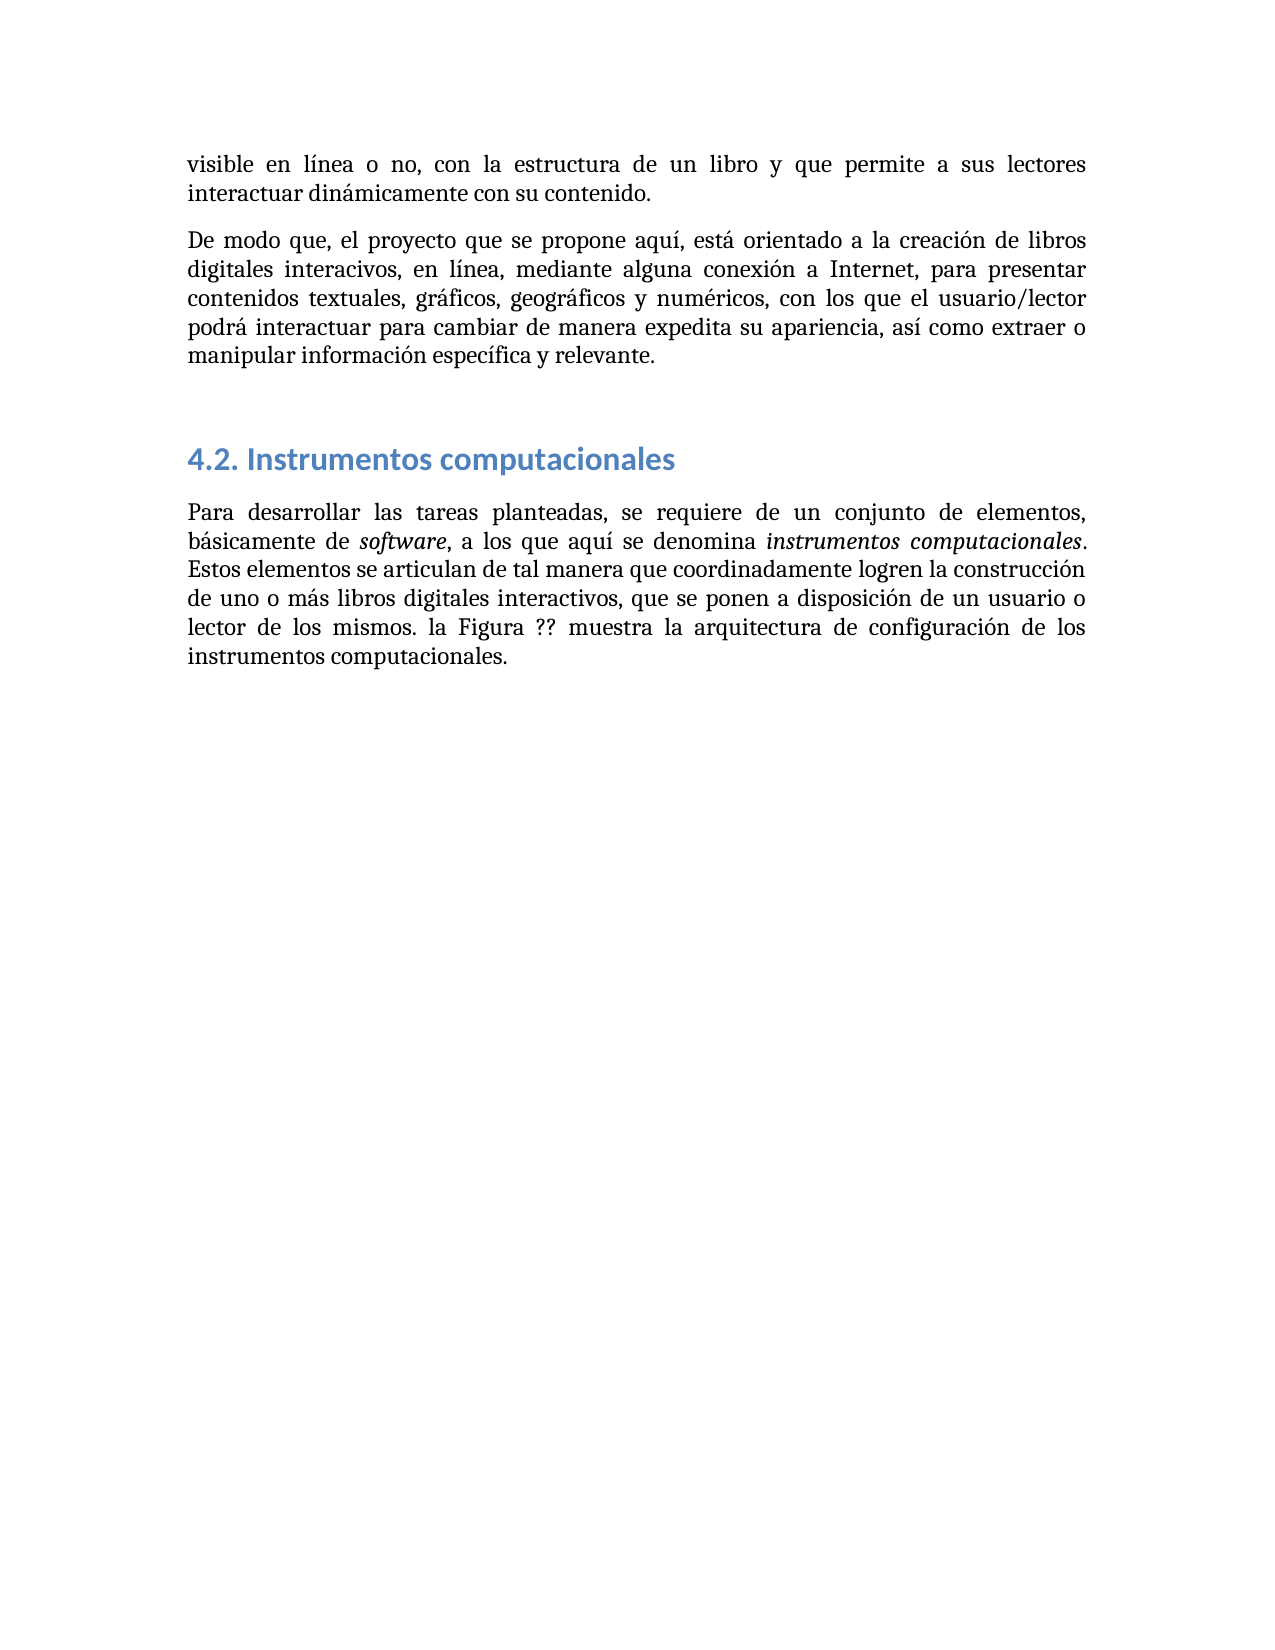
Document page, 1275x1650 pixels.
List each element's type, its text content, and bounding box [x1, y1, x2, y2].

text De modo que, el proyecto que se propone aquí, está orientado a la creación de libros digitales interacivos, en línea, mediante alguna conexión a Internet, para presentar contenidos textuales, gráficos, geográficos y numéricos, con los que el usuario/lector podrá interactuar para cambiar de manera expedita su apariencia, así como extraer o manipular información específica y relevante. [187, 226, 1087, 370]
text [187, 150, 1087, 207]
text Para desarrollar las tareas planteadas, se requiere de un conjunto de elementos, básicamente de software, a los que aquí se denomina instrumentos computacionales. Estos elementos se articulan de tal manera que coordinadamente logren la construcción de uno o más libros digitales interactivos, que se ponen a disposición de un usuario o lector de los mismos. la Figura ?? muestra la arquitectura de configuración de los instrumentos computacionales. [187, 498, 1087, 670]
subtitle 4.2. Instrumentos computacionales [187, 438, 1087, 479]
